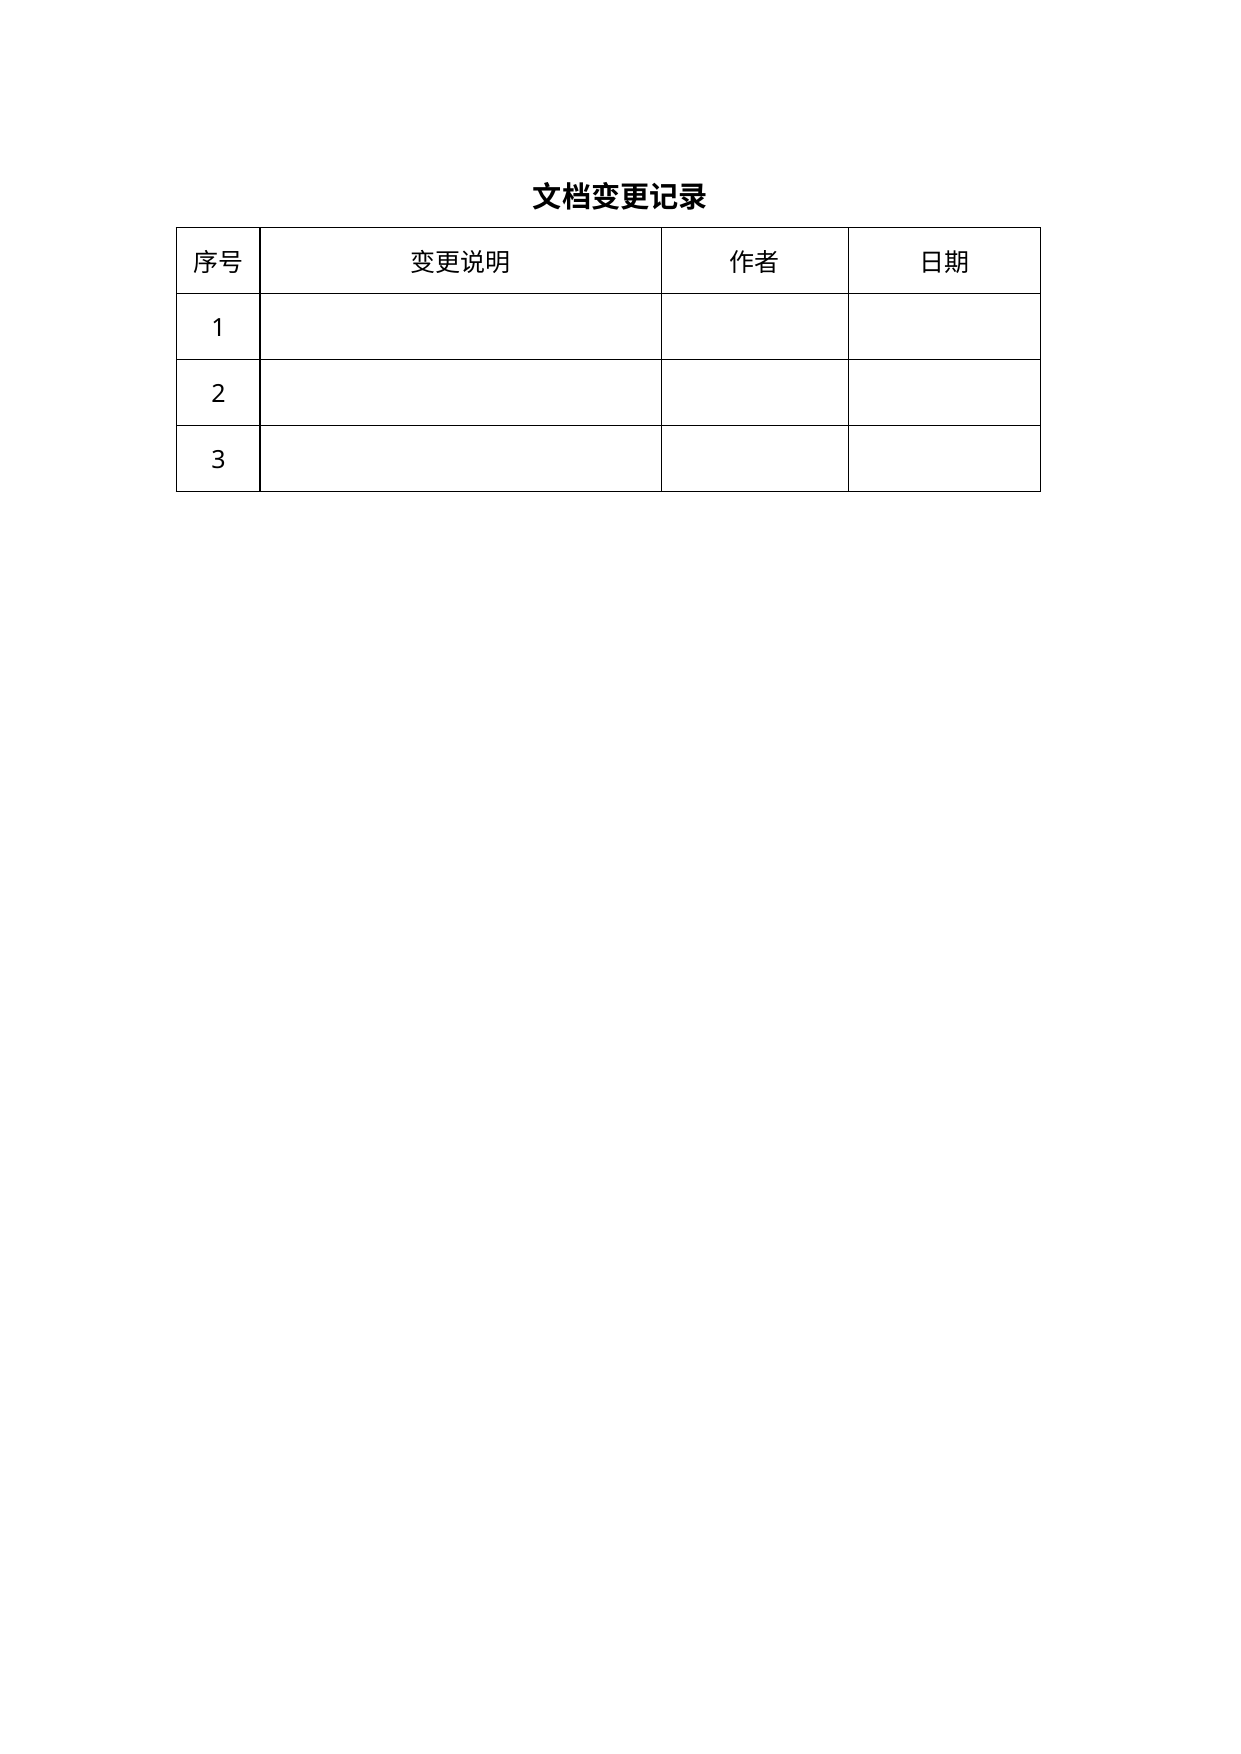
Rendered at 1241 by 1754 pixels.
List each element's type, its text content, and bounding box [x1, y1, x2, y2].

table_cell [261, 294, 661, 359]
table_cell [849, 360, 1040, 425]
table_header 变更说明 [261, 228, 661, 293]
text 文档变更记录 [187, 162, 1053, 227]
table_cell [662, 360, 848, 425]
table_cell [849, 426, 1040, 491]
table_header 序号 [177, 228, 259, 293]
table_cell [849, 294, 1040, 359]
table_cell [662, 294, 848, 359]
table_cell 1 [177, 294, 259, 359]
table_cell [662, 426, 848, 491]
table_header 日期 [849, 228, 1040, 293]
table_cell 3 [177, 426, 259, 491]
table_header 作者 [662, 228, 848, 293]
table_cell [261, 360, 661, 425]
table_cell 2 [177, 360, 259, 425]
table_cell [261, 426, 661, 491]
